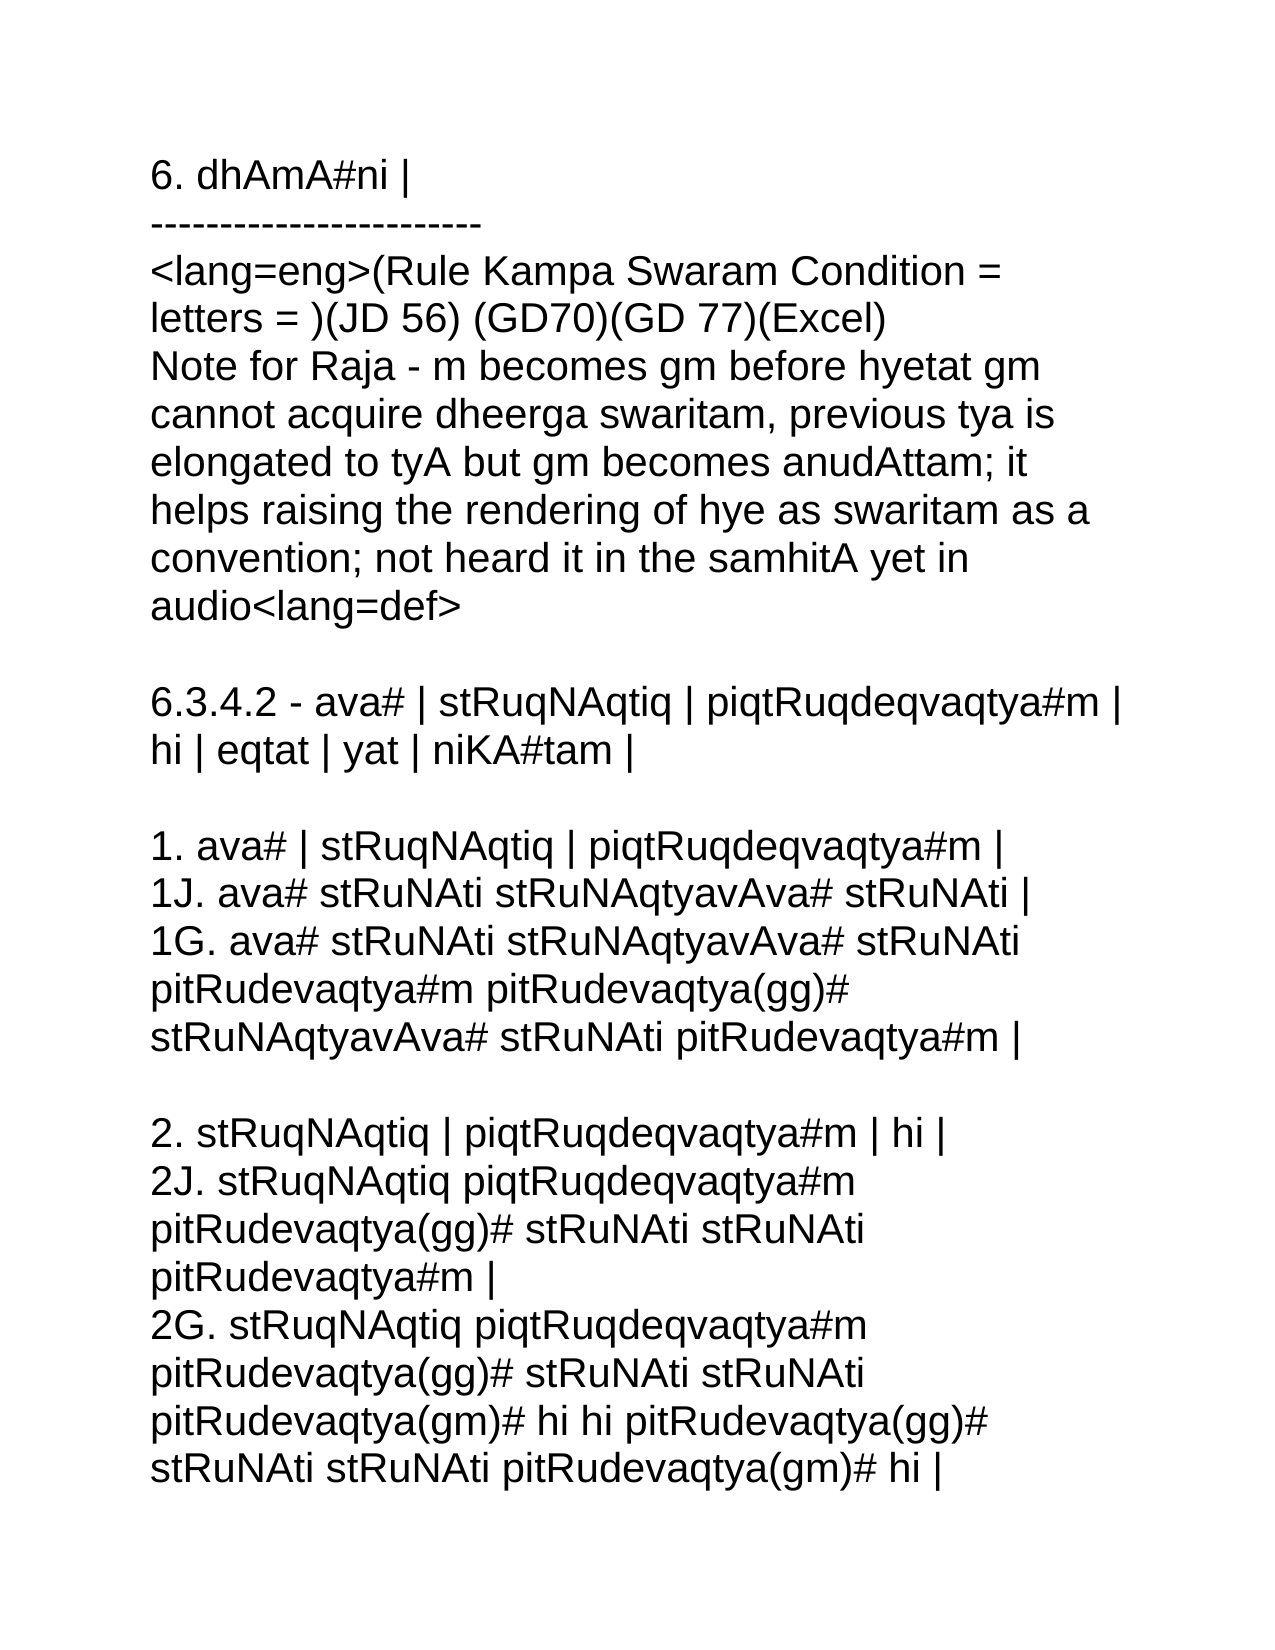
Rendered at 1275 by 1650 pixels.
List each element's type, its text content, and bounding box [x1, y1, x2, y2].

text 2. stRuqNAqtiq | piqtRuqdeqvaqtya#m | hi | [150, 1108, 1125, 1156]
text 6.3.4.2 - ava# | stRuqNAqtiq | piqtRuqdeqvaqtya#m | hi | eqtat | yat | niKA#tam | [150, 677, 1125, 773]
text ------------------------ [150, 198, 1125, 246]
text 2G. stRuqNAqtiq piqtRuqdeqvaqtya#m pitRudevaqtya(gg)# stRuNAti stRuNAti pitRudevaqtya(gm)# hi hi pitRudevaqtya(gg)# stRuNAti stRuNAti pitRudevaqtya(gm)# hi | [150, 1300, 1125, 1492]
text 1G. ava# stRuNAti stRuNAqtyavAva# stRuNAti pitRudevaqtya#m pitRudevaqtya(gg)# stRuNAqtyavAva# stRuNAti pitRudevaqtya#m | [150, 917, 1125, 1060]
text 1. ava# | stRuqNAqtiq | piqtRuqdeqvaqtya#m | [150, 821, 1125, 869]
text Note for Raja - m becomes gm before hyetat gm cannot acquire dheerga swaritam, previous tya is elongated to tyA but gm becomes anudAttam; it helps raising the rendering of hye as swaritam as a convention; not heard it in the samhitA yet in audio<lang=def> [150, 342, 1125, 629]
text <lang=eng>(Rule Kampa Swaram Condition = letters = )(JD 56) (GD70)(GD 77)(Excel) [150, 246, 1125, 342]
text 6. dhAmA#ni | [150, 150, 1125, 198]
text 1J. ava# stRuNAti stRuNAqtyavAva# stRuNAti | [150, 869, 1125, 917]
text 2J. stRuqNAqtiq piqtRuqdeqvaqtya#m pitRudevaqtya(gg)# stRuNAti stRuNAti pitRudevaqtya#m | [150, 1156, 1125, 1300]
